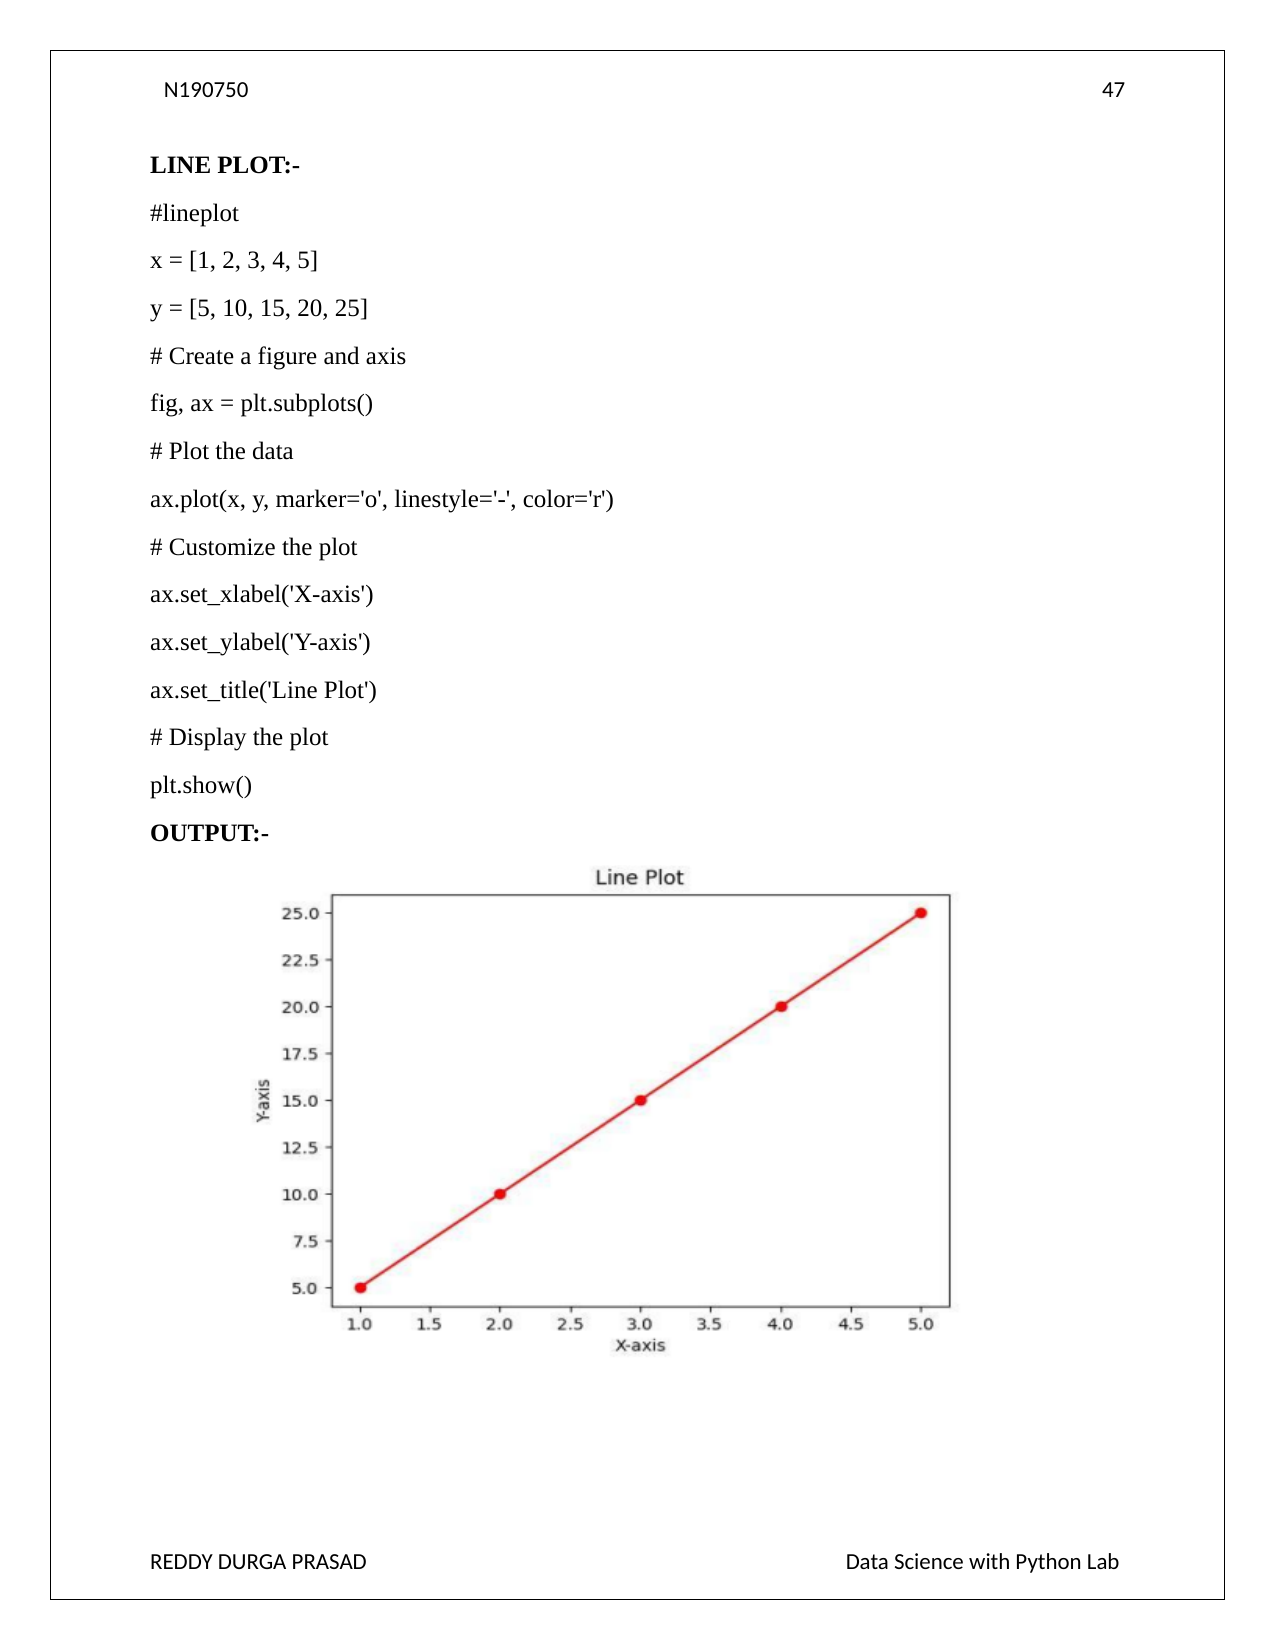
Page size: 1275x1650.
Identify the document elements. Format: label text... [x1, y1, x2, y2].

picture [246, 865, 1029, 1360]
text fig, ax = plt.subplots() [150, 388, 1125, 417]
text # Customize the plot [150, 532, 1125, 560]
text # Create a figure and axis [150, 341, 1125, 369]
text ax.plot(x, y, marker='o', linestyle='-', color='r') [150, 484, 1125, 513]
text plt.show() [150, 770, 1125, 799]
text # Display the plot [150, 722, 1125, 751]
text y = [5, 10, 15, 20, 25] [150, 293, 1125, 322]
text ax.set_xlabel('X-axis') [150, 579, 1125, 608]
text ax.set_title('Line Plot') [150, 675, 1125, 703]
text x = [1, 2, 3, 4, 5] [150, 245, 1125, 274]
text LINE PLOT:- [150, 150, 1125, 179]
text ax.set_ylabel('Y-axis') [150, 627, 1125, 656]
text OUTPUT:- [150, 818, 1125, 847]
text #lineplot [150, 198, 1125, 226]
text # Plot the data [150, 436, 1125, 465]
